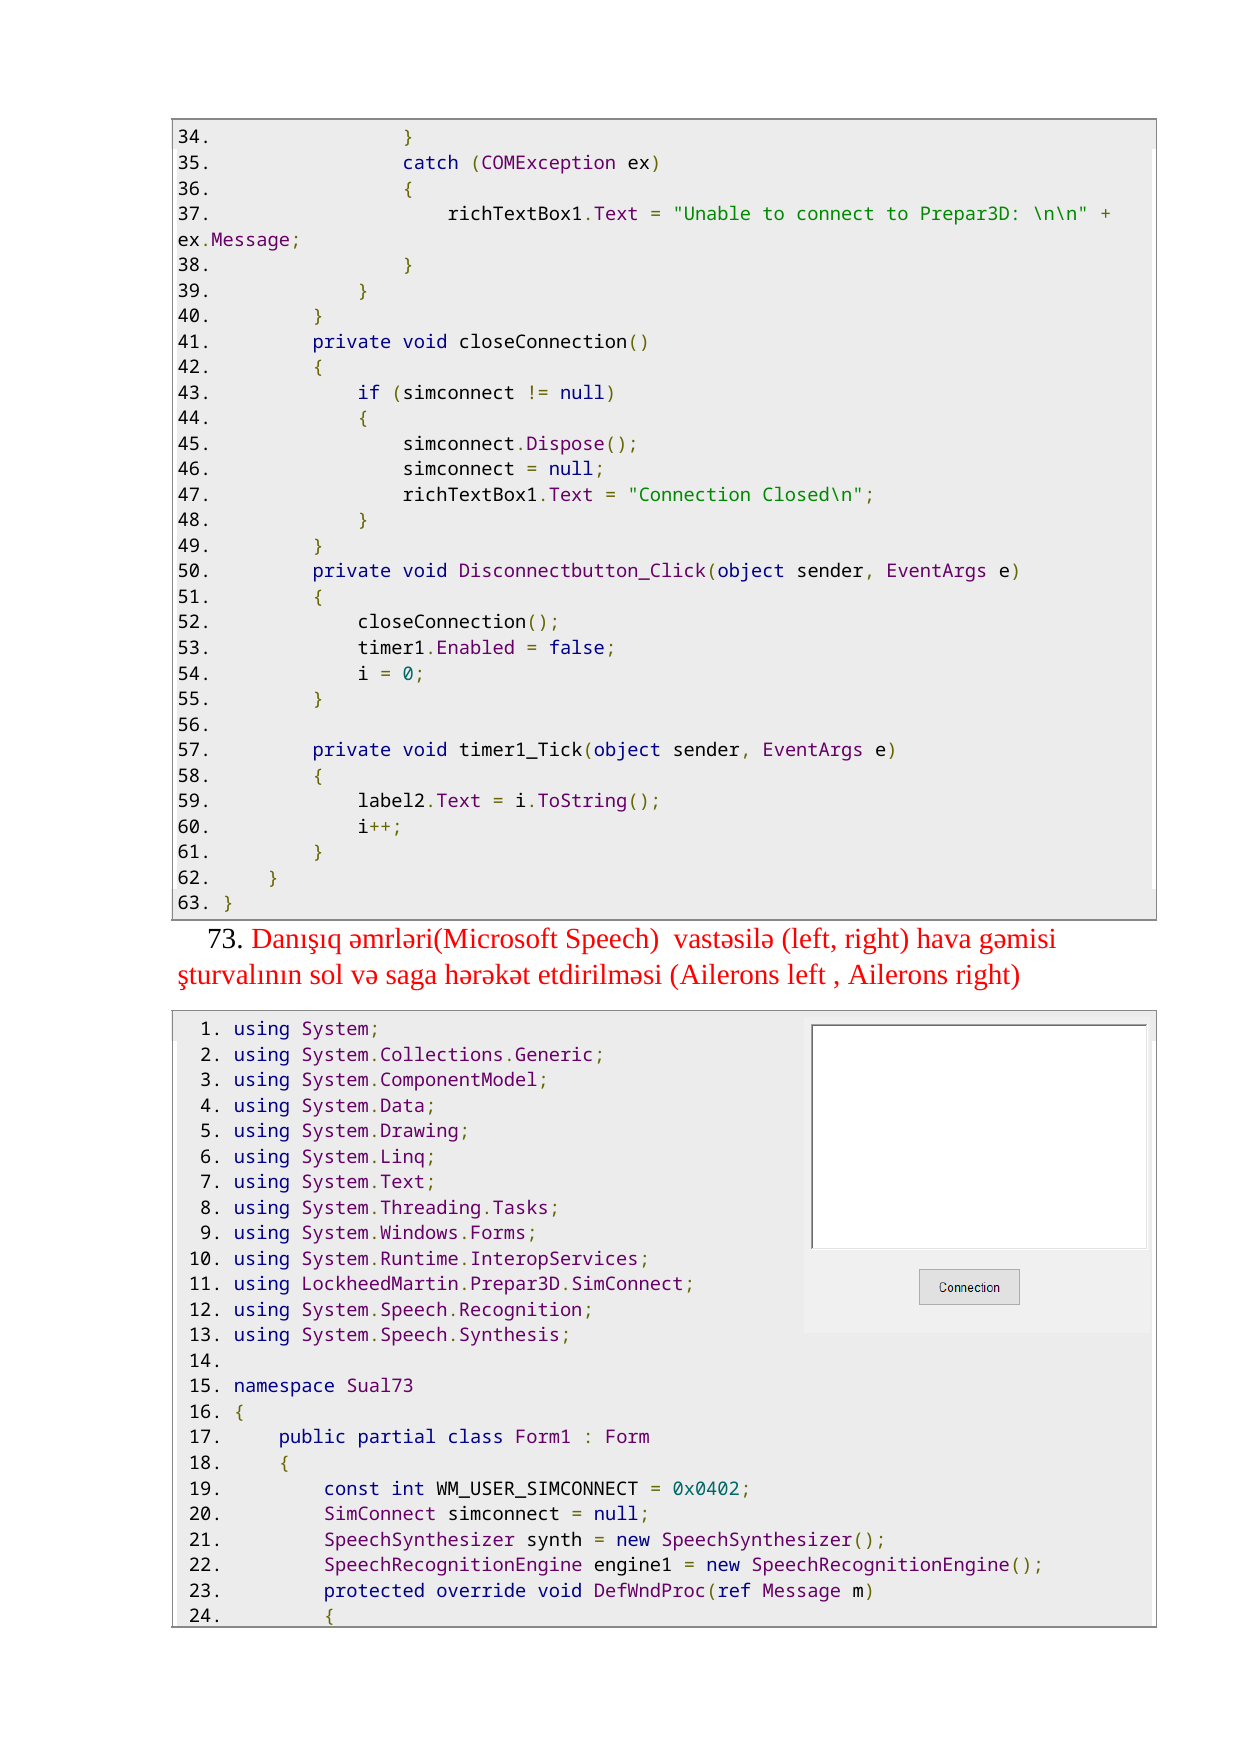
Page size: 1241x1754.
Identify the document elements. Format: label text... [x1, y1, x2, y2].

text 51. { [177, 583, 1152, 609]
text 47. richTextBox1.Text = "Connection Closed\n"; [177, 481, 1152, 507]
text 22. SpeechRecognitionEngine engine1 = new SpeechRecognitionEngine(); [177, 1551, 1152, 1577]
text 1. using System; [173, 1011, 1156, 1041]
text 46. simconnect = null; [177, 456, 1152, 481]
text 6. using System.Linq; [177, 1143, 803, 1168]
text 43. if (simconnect != null) [177, 379, 1152, 404]
text 20. SimConnect simconnect = null; [177, 1500, 1152, 1526]
text 40. } [177, 302, 1152, 328]
text 52. closeConnection(); [177, 609, 1152, 634]
text 60. i++; [177, 813, 1152, 838]
text 57. private void timer1_Tick(object sender, EventArgs e) [177, 736, 1152, 762]
text 11. using LockheedMartin.Prepar3D.SimConnect; [177, 1271, 803, 1296]
text 50. private void Disconnectbutton_Click(object sender, EventArgs e) [177, 558, 1152, 583]
list Danışıq əmrləri(Microsoft Speech) vastəsilə (left, right) hava gəmisi şturvalının sol və saga hərəkət etdirilməsi (Ailerons left , Ailerons right) [177, 921, 1152, 990]
text 9. using System.Windows.Forms; [177, 1219, 803, 1245]
text 19. const int WM_USER_SIMCONNECT = 0x0402; [177, 1475, 1152, 1500]
text 7. using System.Text; [177, 1168, 803, 1194]
text 8. using System.Threading.Tasks; [177, 1194, 803, 1219]
text 48. } [177, 507, 1152, 532]
text 2. using System.Collections.Generic; [177, 1041, 803, 1066]
text 13. using System.Speech.Synthesis; [177, 1322, 1152, 1347]
text 10. using System.Runtime.InteropServices; [177, 1245, 803, 1271]
text 59. label2.Text = i.ToString(); [177, 787, 1152, 813]
text 56. [177, 711, 1152, 736]
text 53. timer1.Enabled = false; [177, 634, 1152, 660]
text 37. richTextBox1.Text = "Unable to connect to Prepar3D: \n\n" + ex.Message; [177, 200, 1152, 251]
text 49. } [177, 532, 1152, 558]
text 61. } [177, 838, 1152, 864]
text 4. using System.Data; [177, 1092, 803, 1117]
text 35. catch (COMException ex) [177, 149, 1152, 175]
text 14. [177, 1347, 1152, 1373]
text 18. { [177, 1449, 1152, 1475]
text 39. } [177, 277, 1152, 302]
text 63. } [173, 884, 1156, 919]
picture [803, 1017, 1150, 1333]
text 54. i = 0; [177, 660, 1152, 685]
text 16. { [177, 1398, 1152, 1424]
text 17. public partial class Form1 : Form [177, 1424, 1152, 1449]
text 38. } [177, 251, 1152, 277]
text 42. { [177, 353, 1152, 379]
text 15. namespace Sual73 [177, 1373, 1152, 1398]
text 5. using System.Drawing; [177, 1117, 803, 1143]
text 55. } [177, 685, 1152, 711]
text 21. SpeechSynthesizer synth = new SpeechSynthesizer(); [177, 1526, 1152, 1551]
text 58. { [177, 762, 1152, 787]
text 12. using System.Speech.Recognition; [177, 1296, 803, 1322]
text 34. } [173, 120, 1156, 149]
text 62. } [177, 864, 1152, 884]
text 44. { [177, 404, 1152, 430]
text 3. using System.ComponentModel; [177, 1066, 803, 1092]
text 45. simconnect.Dispose(); [177, 430, 1152, 456]
text 23. protected override void DefWndProc(ref Message m) [177, 1577, 1152, 1602]
text 36. { [177, 175, 1152, 200]
text 24. { [177, 1602, 1152, 1626]
text 41. private void closeConnection() [177, 328, 1152, 353]
